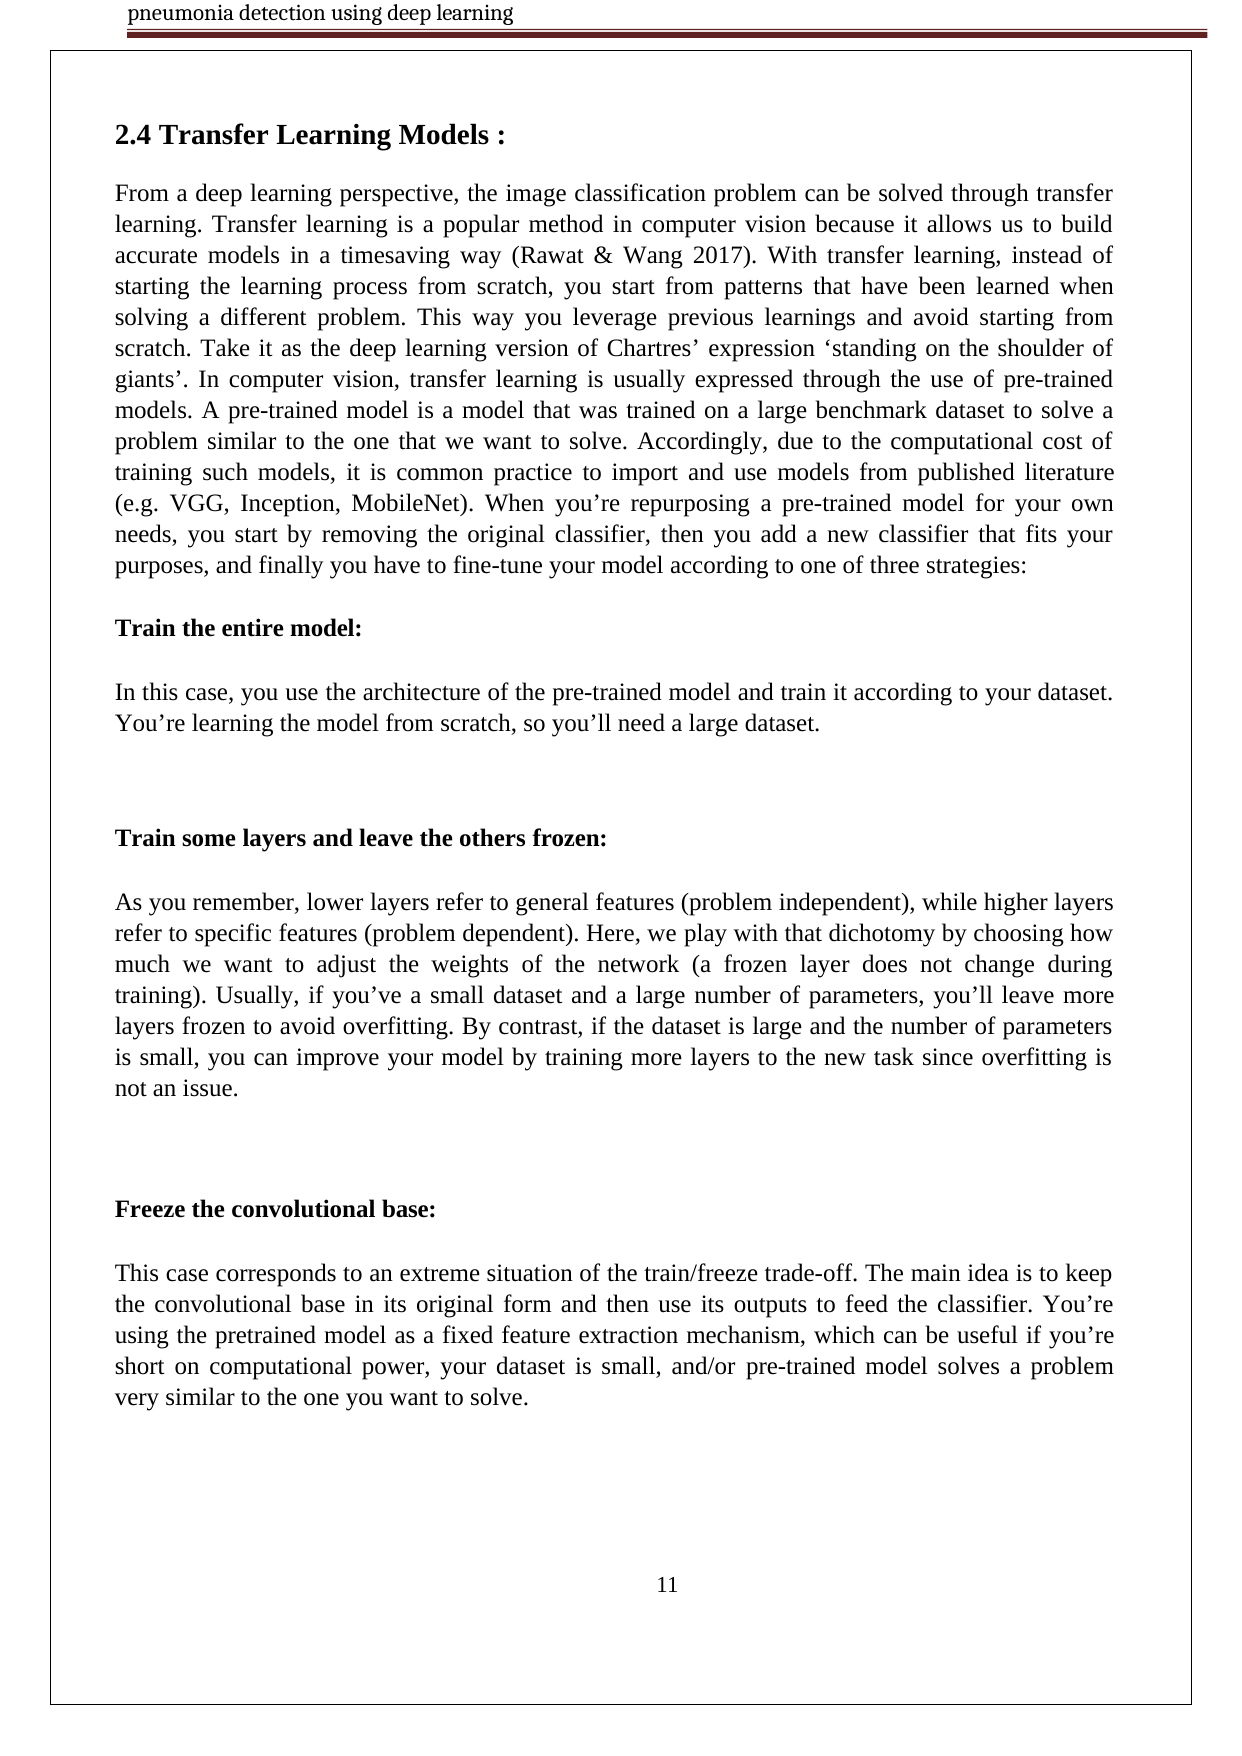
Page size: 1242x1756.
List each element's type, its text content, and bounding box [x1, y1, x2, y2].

subtitle Train some layers and leave the others frozen: [114, 823, 1183, 852]
text As you remember, lower layers refer to general features (problem independent), while higher layers refer to specific features (problem dependent). Here, we play with that dichotomy by choosing how much we want to adjust the weights of the network (a frozen layer does not change during training). Usually, if you’ve a small dataset and a large number of parameters, you’ll leave more layers frozen to avoid overfitting. By contrast, if the dataset is large and the number of parameters is small, you can improve your model by training more layers to the new task since overfitting is not an issue. [114, 887, 1114, 1102]
subtitle Transfer Learning Models : [114, 117, 1183, 151]
text This case corresponds to an extreme situation of the train/freeze trade-off. The main idea is to keep the convolutional base in its original form and then use its outputs to feed the classifier. You’re using the pretrained model as a fixed feature extraction mechanism, which can be useful if you’re short on computational power, your dataset is small, and/or pre-trained model solves a problem very similar to the one you want to solve. [114, 1258, 1114, 1411]
subtitle Freeze the convolutional base: [114, 1194, 1183, 1223]
text From a deep learning perspective, the image classification problem can be solved through transfer learning. Transfer learning is a popular method in computer vision because it allows us to build accurate models in a timesaving way (Rawat & Wang 2017). With transfer learning, instead of starting the learning process from scratch, you start from patterns that have been learned when solving a different problem. This way you leverage previous learnings and avoid starting from scratch. Take it as the deep learning version of Chartres’ expression ‘standing on the shoulder of giants’. In computer vision, transfer learning is usually expressed through the use of pre-trained models. A pre-trained model is a model that was trained on a large benchmark dataset to solve a problem similar to the one that we want to solve. Accordingly, due to the computational cost of training such models, it is common practice to import and use models from published literature (e.g. VGG, Inception, MobileNet). When you’re repurposing a pre-trained model for your own needs, you start by removing the original classifier, then you add a new classifier that fits your purposes, and finally you have to fine-tune your model according to one of three strategies: [114, 178, 1115, 579]
text In this case, you use the architecture of the pre-trained model and train it according to your dataset. You’re learning the model from scratch, so you’ll need a large dataset. [114, 677, 1114, 736]
subtitle Train the entire model: [114, 613, 1183, 642]
